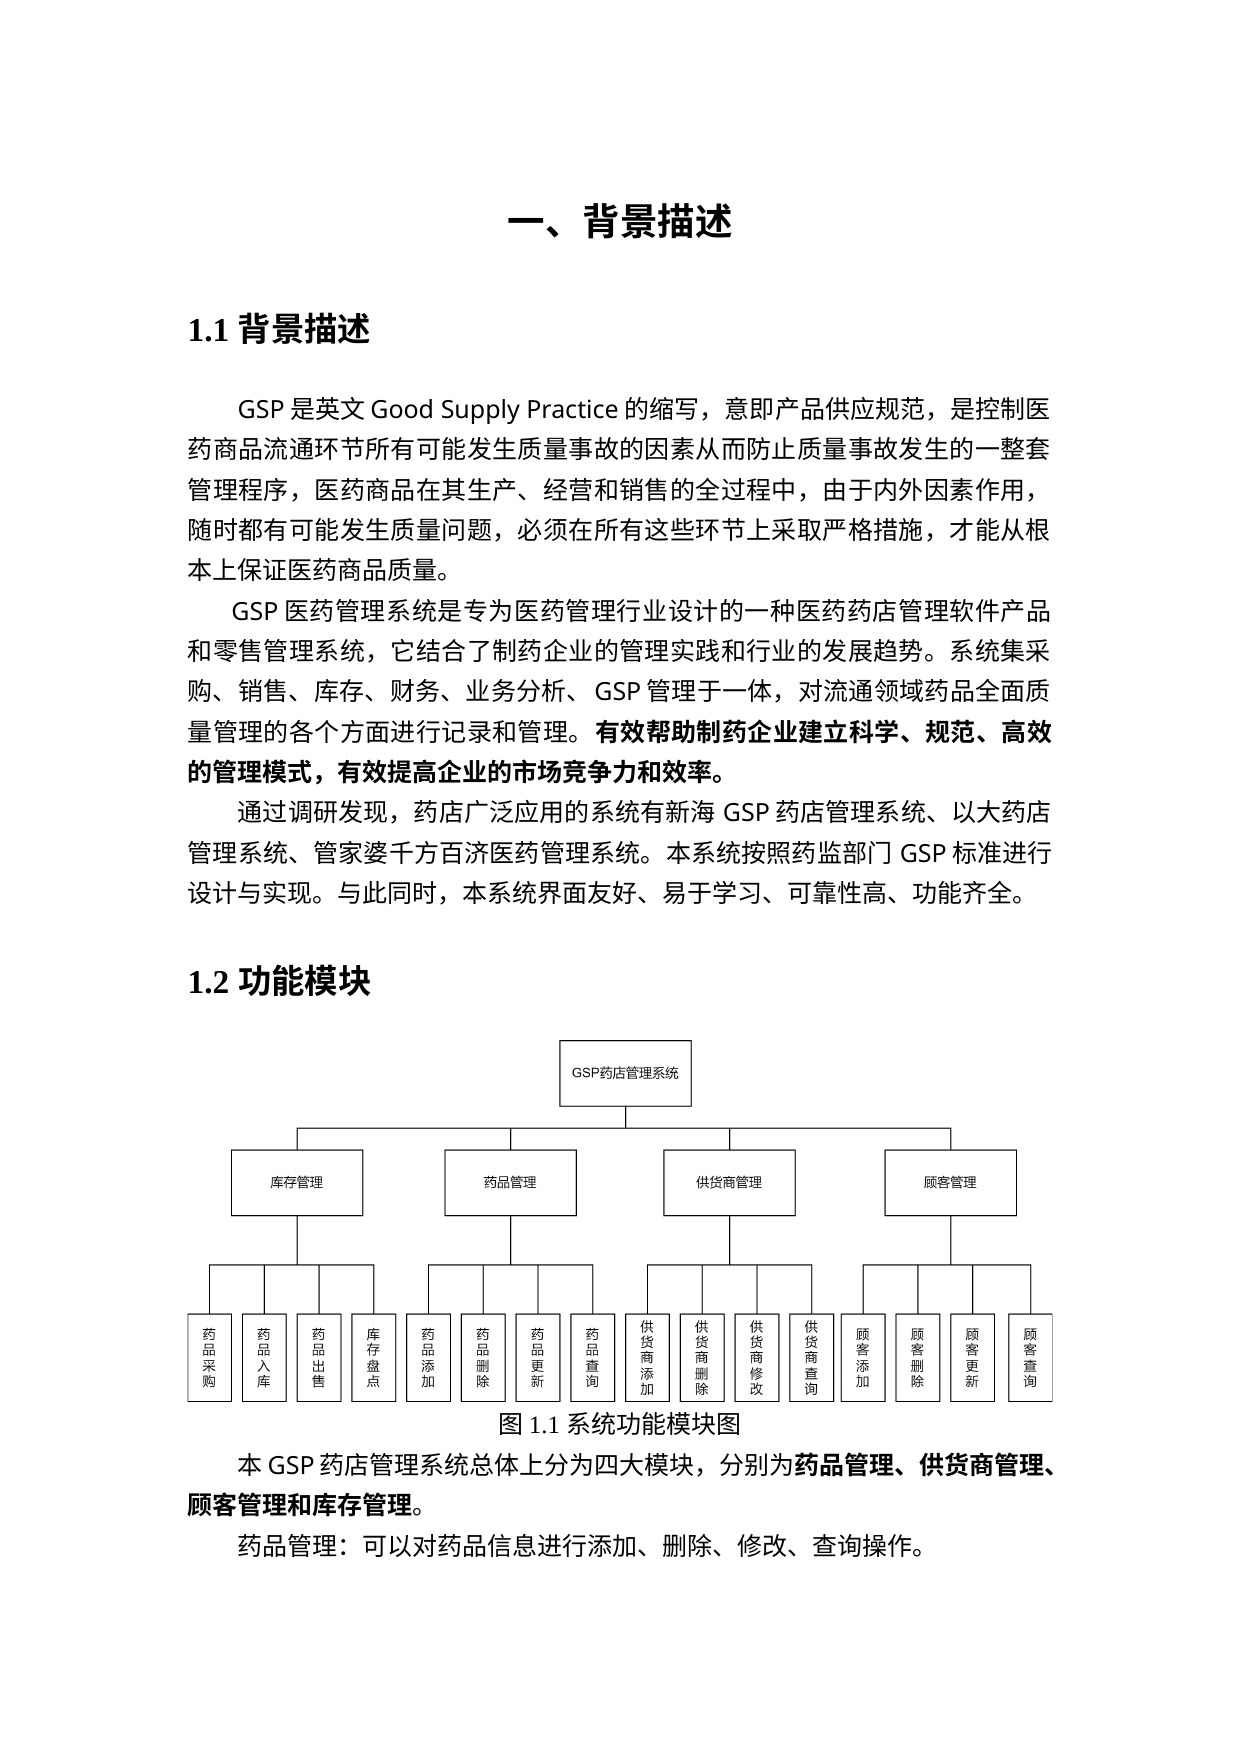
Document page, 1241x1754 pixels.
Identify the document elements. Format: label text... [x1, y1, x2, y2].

text 药品管理：可以对药品信息进行添加、删除、修改、查询操作。 [187, 1524, 1053, 1564]
text 通过调研发现，药店广泛应用的系统有新海GSP药店管理系统、以大药店管理系统、管家婆千方百济医药管理系统。本系统按照药监部门GSP标准进行设计与实现。与此同时，本系统界面友好、易于学习、可靠性高、功能齐全。 [187, 791, 1053, 912]
subtitle 背景描述 [187, 178, 1053, 259]
subtitle 1.1 背景描述 [187, 286, 1053, 367]
picture [187, 1040, 1053, 1402]
subtitle 1.2 功能模块 [187, 939, 1053, 1019]
text 本GSP药店管理系统总体上分为四大模块，分别为药品管理、供货商管理、顾客管理和库存管理。 [187, 1443, 1053, 1524]
text 图1.1 系统功能模块图 [187, 1403, 1053, 1443]
text GSP是英文Good Supply Practice的缩写，意即产品供应规范，是控制医药商品流通环节所有可能发生质量事故的因素从而防止质量事故发生的一整套管理程序，医药商品在其生产、经营和销售的全过程中，由于内外因素作用，随时都有可能发生质量问题，必须在所有这些环节上采取严格措施，才能从根本上保证医药商品质量。 [187, 388, 1053, 589]
text GSP医药管理系统是专为医药管理行业设计的一种医药药店管理软件产品和零售管理系统，它结合了制药企业的管理实践和行业的发展趋势。系统集采购、销售、库存、财务、业务分析、GSP管理于一体，对流通领域药品全面质量管理的各个方面进行记录和管理。有效帮助制药企业建立科学、规范、高效的管理模式，有效提高企业的市场竞争力和效率。 [187, 589, 1053, 791]
